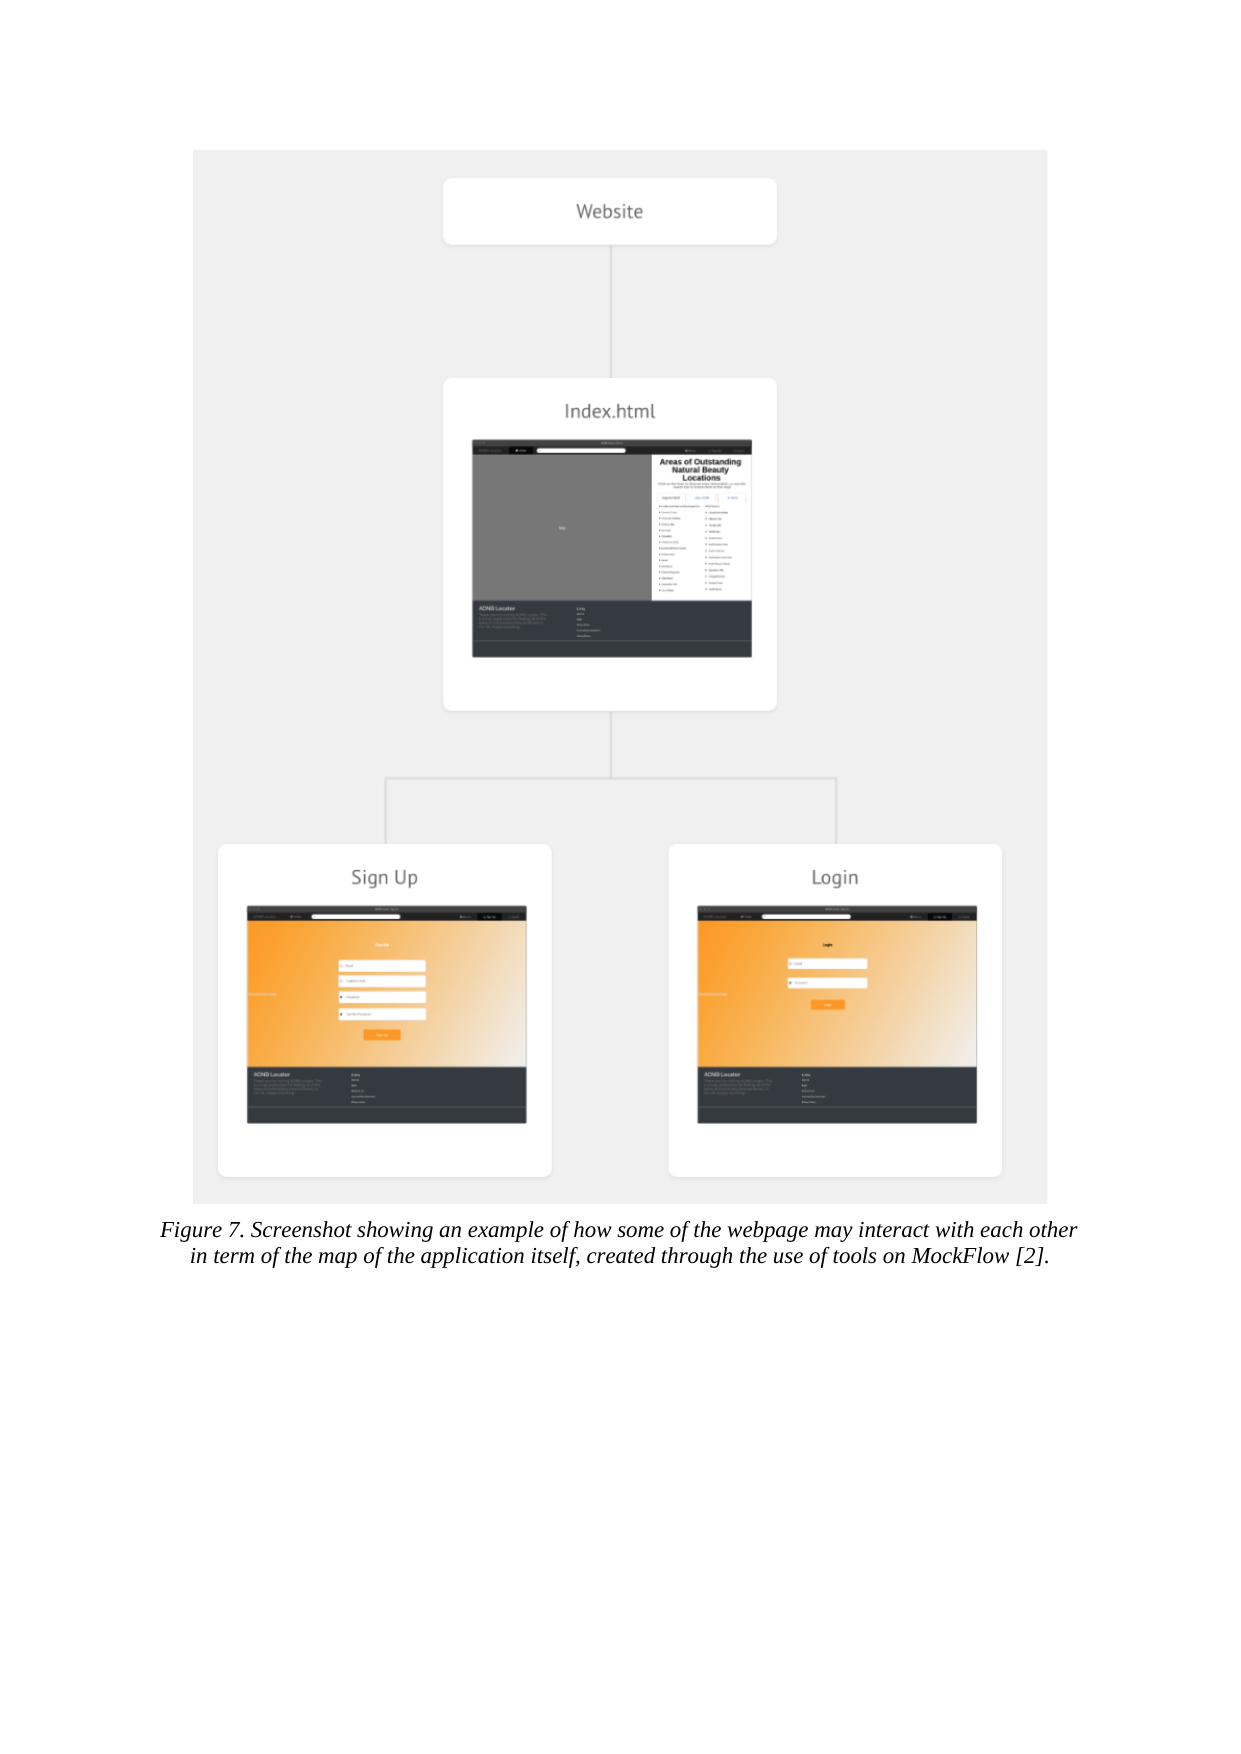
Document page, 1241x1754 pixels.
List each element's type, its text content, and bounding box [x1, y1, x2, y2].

picture [193, 150, 1048, 1204]
text Figure 7. Screenshot showing an example of how some of the webpage may interact with each other in term of the map of the application itself, created through the use of tools on MockFlow [2]. [150, 1216, 1090, 1269]
